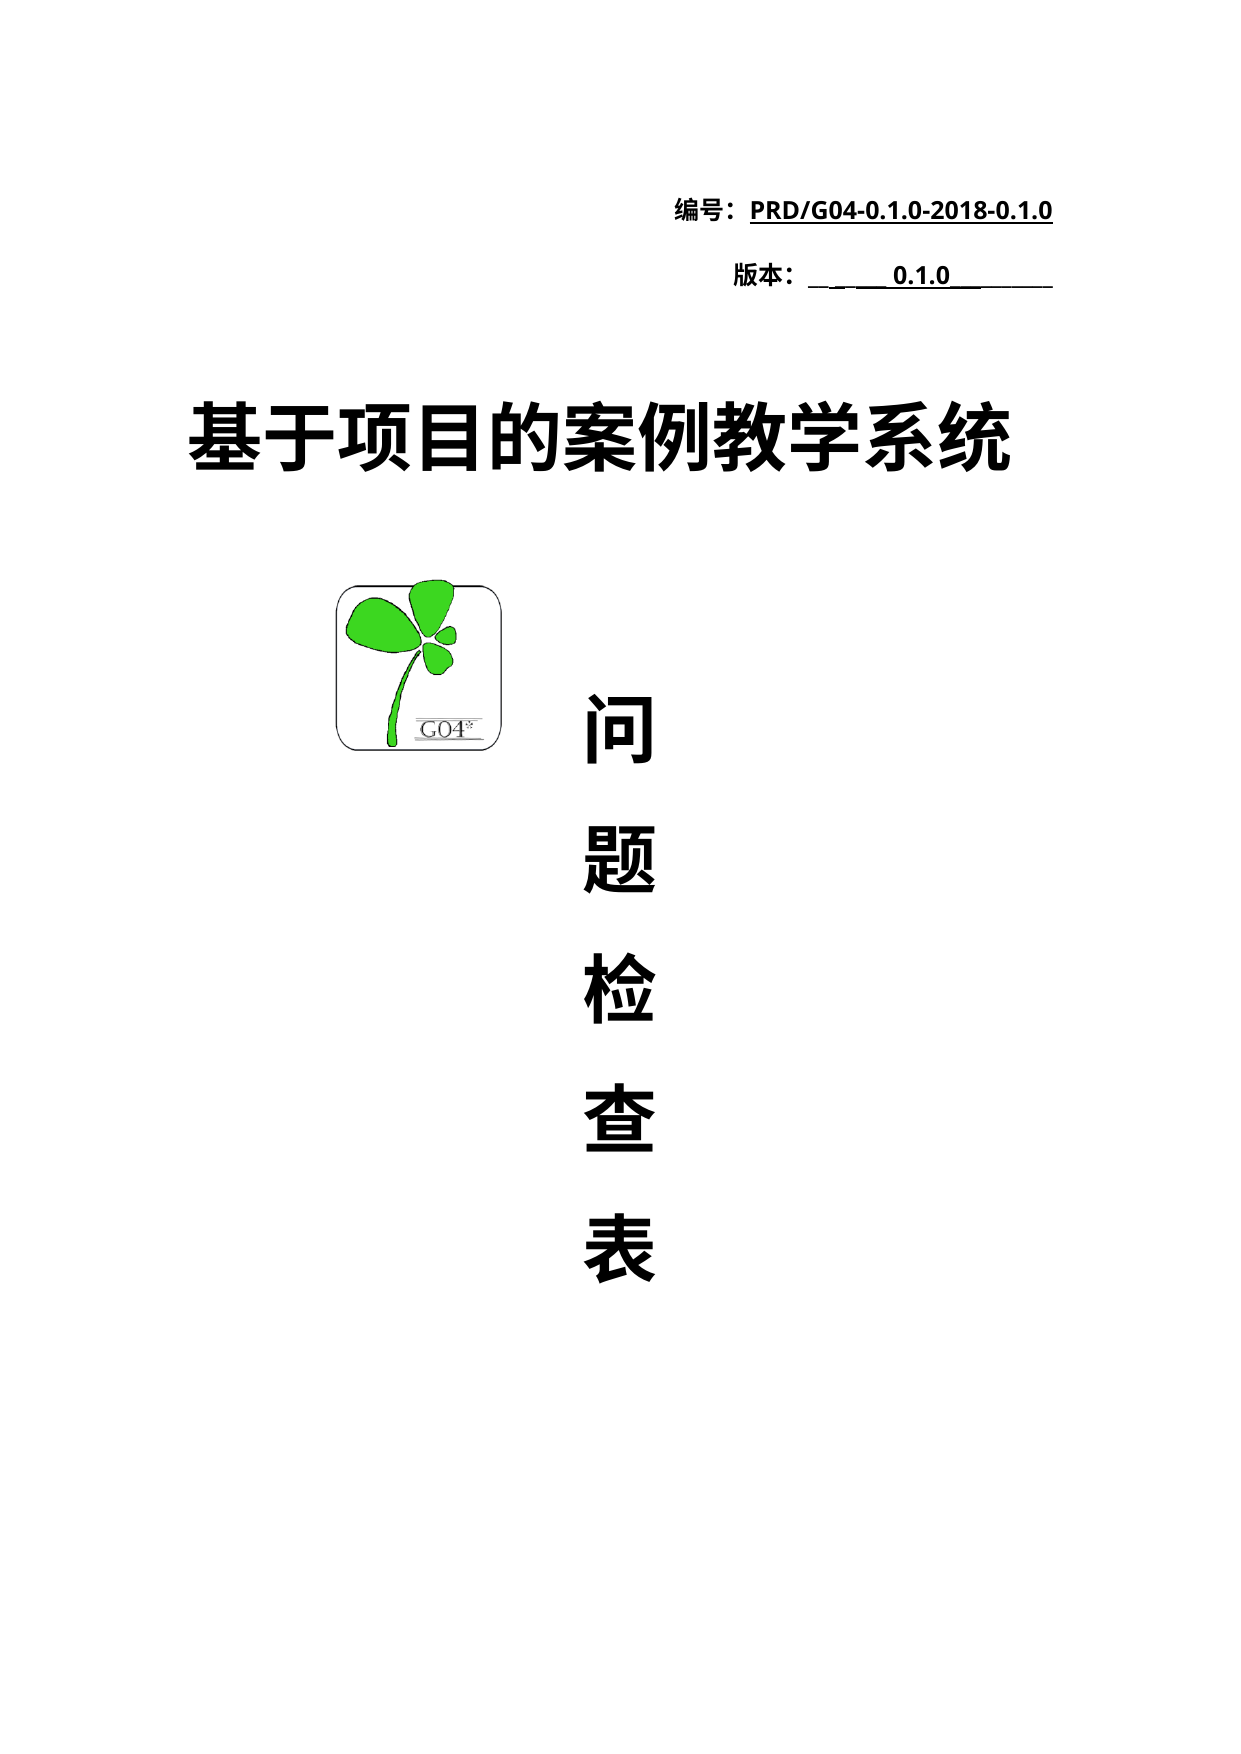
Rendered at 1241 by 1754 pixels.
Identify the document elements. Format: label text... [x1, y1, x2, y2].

text 查 [187, 1039, 1053, 1169]
text 版本：__ _____ 0.1.0__________ [187, 227, 1053, 292]
picture [305, 490, 604, 649]
text 编号：PRD/G04-0.1.0-2018-0.1.0 [187, 162, 1053, 227]
text 基于项目的案例教学系统 [188, 357, 1053, 487]
text 问 [187, 649, 1053, 779]
text 检 [187, 909, 1053, 1039]
text 题 [187, 779, 1053, 909]
text 表 [187, 1169, 1053, 1299]
